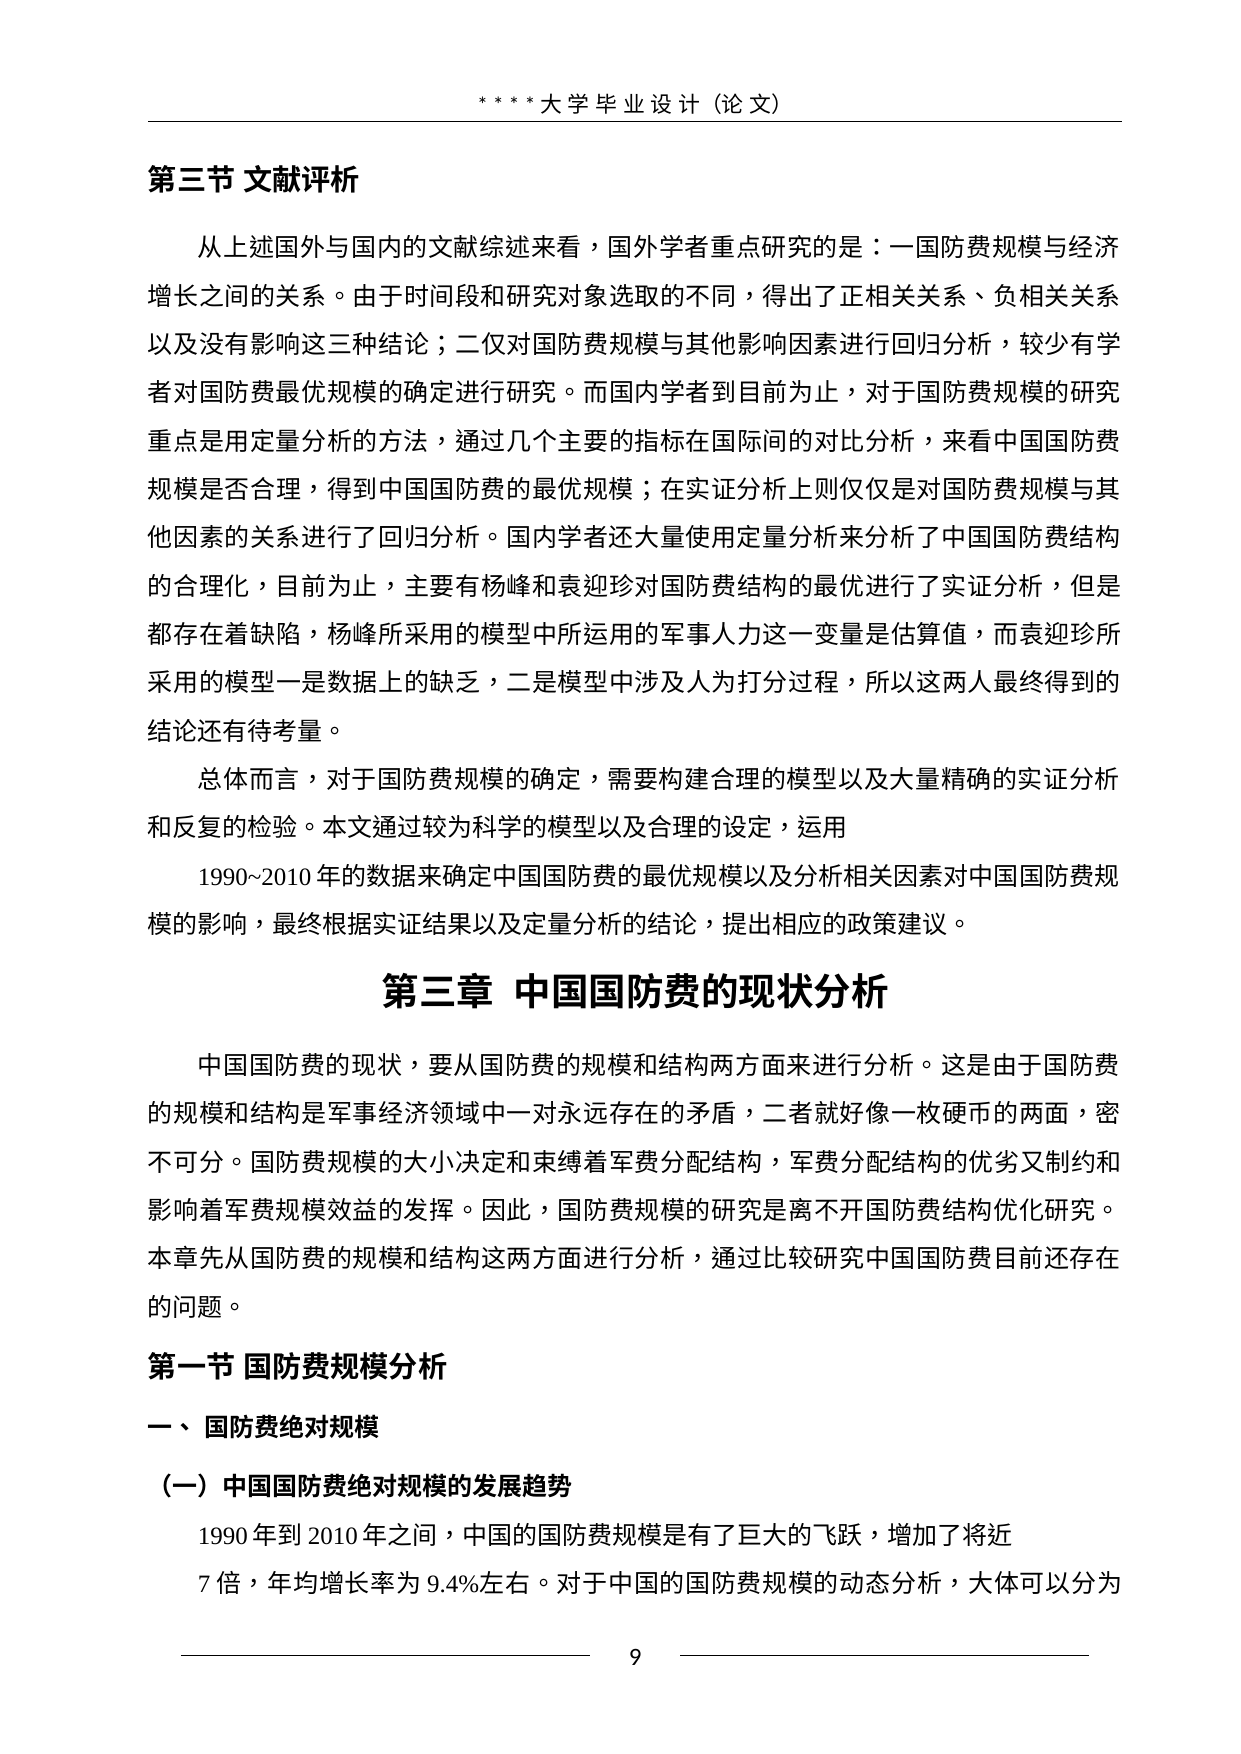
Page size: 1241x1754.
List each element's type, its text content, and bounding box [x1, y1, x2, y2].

subtitle 第一节 国防费规模分析 [148, 1346, 1122, 1386]
subtitle （一）中国国防费绝对规模的发展趋势 [148, 1468, 1122, 1502]
subtitle 第三章 中国国防费的现状分析 [148, 964, 1122, 1016]
text 总体而言，对于国防费规模的确定，需要构建合理的模型以及大量精确的实证分析和反复的检验。本文通过较为科学的模型以及合理的设定，运用 [148, 746, 1122, 843]
text 从上述国外与国内的文献综述来看，国外学者重点研究的是：一国防费规模与经济增长之间的关系。由于时间段和研究对象选取的不同，得出了正相关关系、负相关关系以及没有影响这三种结论；二仅对国防费规模与其他影响因素进行回归分析，较少有学者对国防费最优规模的确定进行研究。而国内学者到目前为止，对于国防费规模的研究重点是用定量分析的方法，通过几个主要的指标在国际间的对比分析，来看中国国防费规模是否合理，得到中国国防费的最优规模；在实证分析上则仅仅是对国防费规模与其他因素的关系进行了回归分析。国内学者还大量使用定量分析来分析了中国国防费结构的合理化，目前为止，主要有杨峰和袁迎珍对国防费结构的最优进行了实证分析，但是都存在着缺陷，杨峰所采用的模型中所运用的军事人力这一变量是估算值，而袁迎珍所采用的模型一是数据上的缺乏，二是模型中涉及人为打分过程，所以这两人最终得到的结论还有待考量。 [148, 215, 1122, 746]
text 1990~2010年的数据来确定中国国防费的最优规模以及分析相关因素对中国国防费规模的影响，最终根据实证结果以及定量分析的结论，提出相应的政策建议。 [148, 843, 1122, 940]
text 1990年到2010年之间，中国的国防费规模是有了巨大的飞跃，增加了将近 [148, 1502, 1122, 1551]
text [148, 1551, 1122, 1599]
subtitle 一、 国防费绝对规模 [148, 1410, 1122, 1444]
subtitle 第三节 文献评析 [148, 159, 1122, 198]
text 中国国防费的现状，要从国防费的规模和结构两方面来进行分析。这是由于国防费的规模和结构是军事经济领域中一对永远存在的矛盾，二者就好像一枚硬币的两面，密不可分。国防费规模的大小决定和束缚着军费分配结构，军费分配结构的优劣又制约和影响着军费规模效益的发挥。因此，国防费规模的研究是离不开国防费结构优化研究。本章先从国防费的规模和结构这两方面进行分析，通过比较研究中国国防费目前还存在的问题。 [148, 1032, 1122, 1322]
